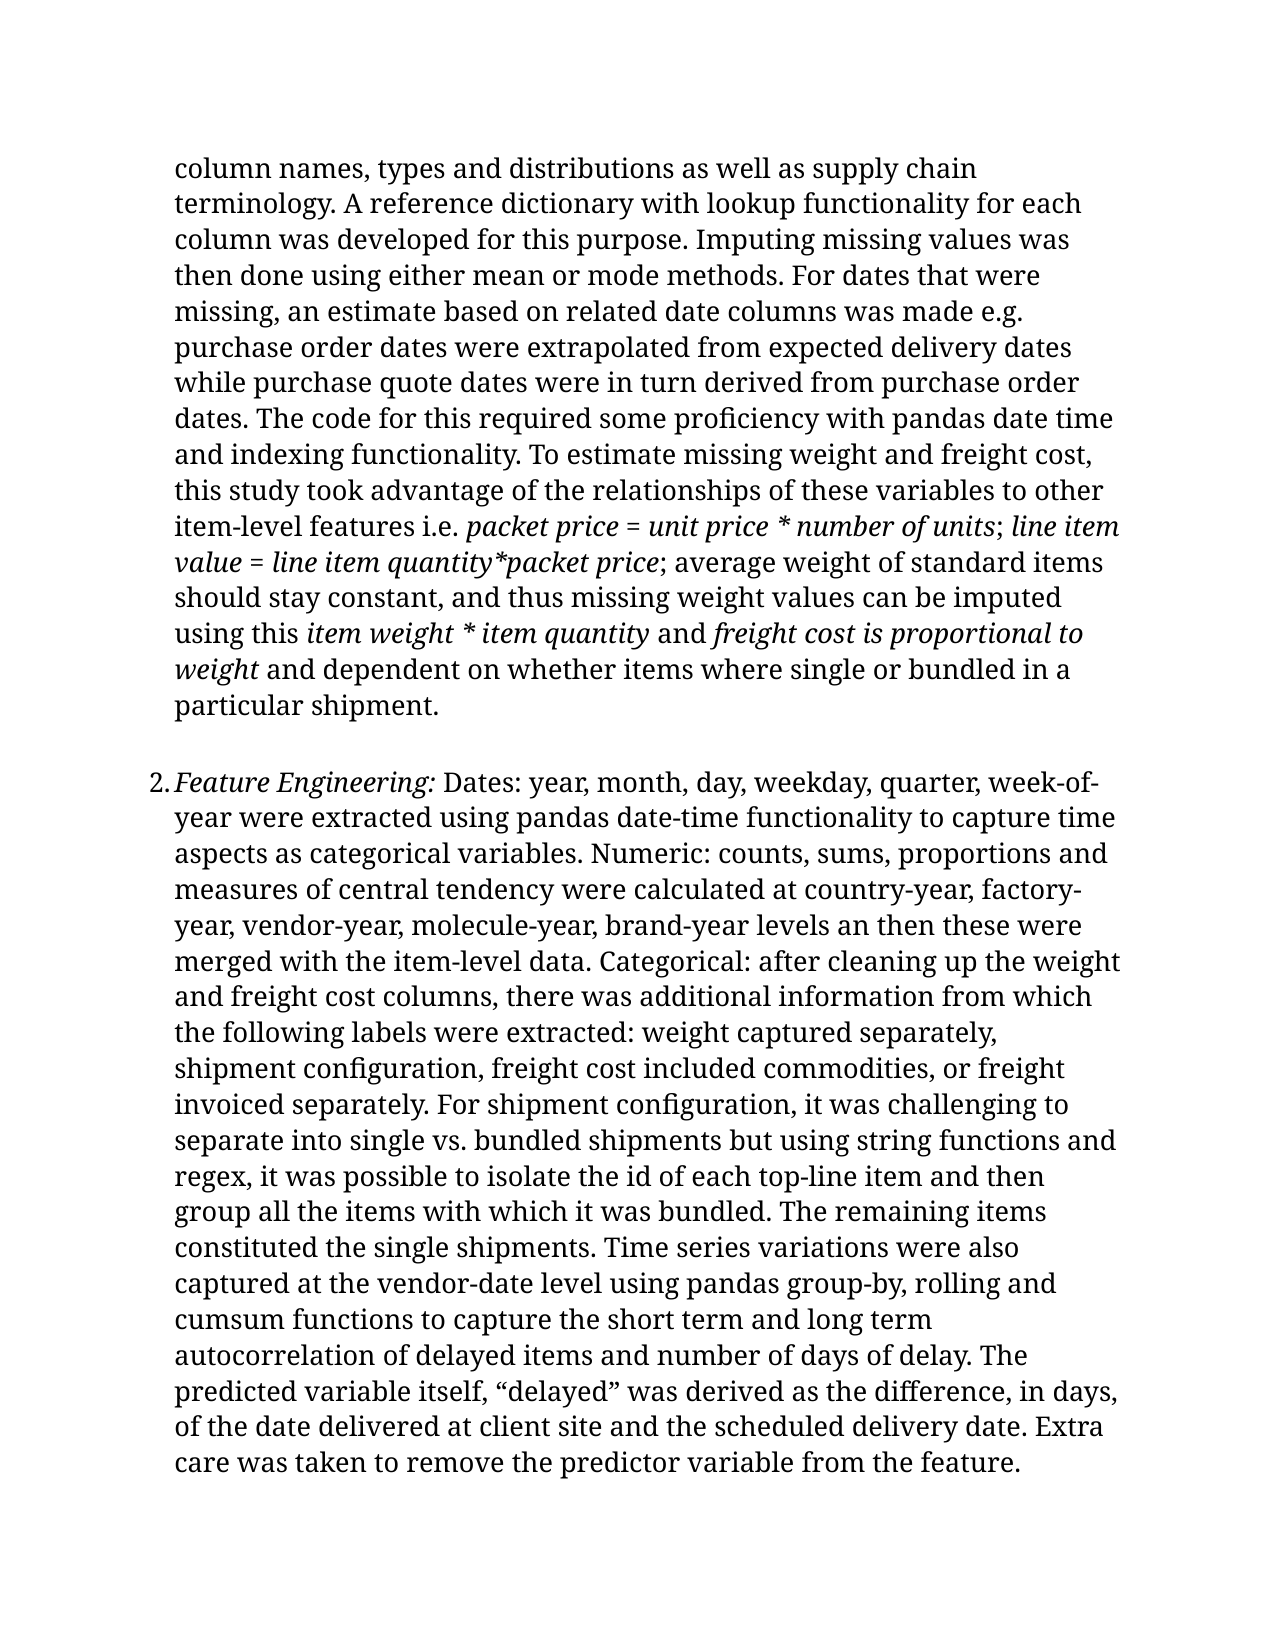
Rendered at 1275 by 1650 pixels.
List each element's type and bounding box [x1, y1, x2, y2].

list [148, 150, 1124, 723]
list [148, 764, 1124, 1481]
